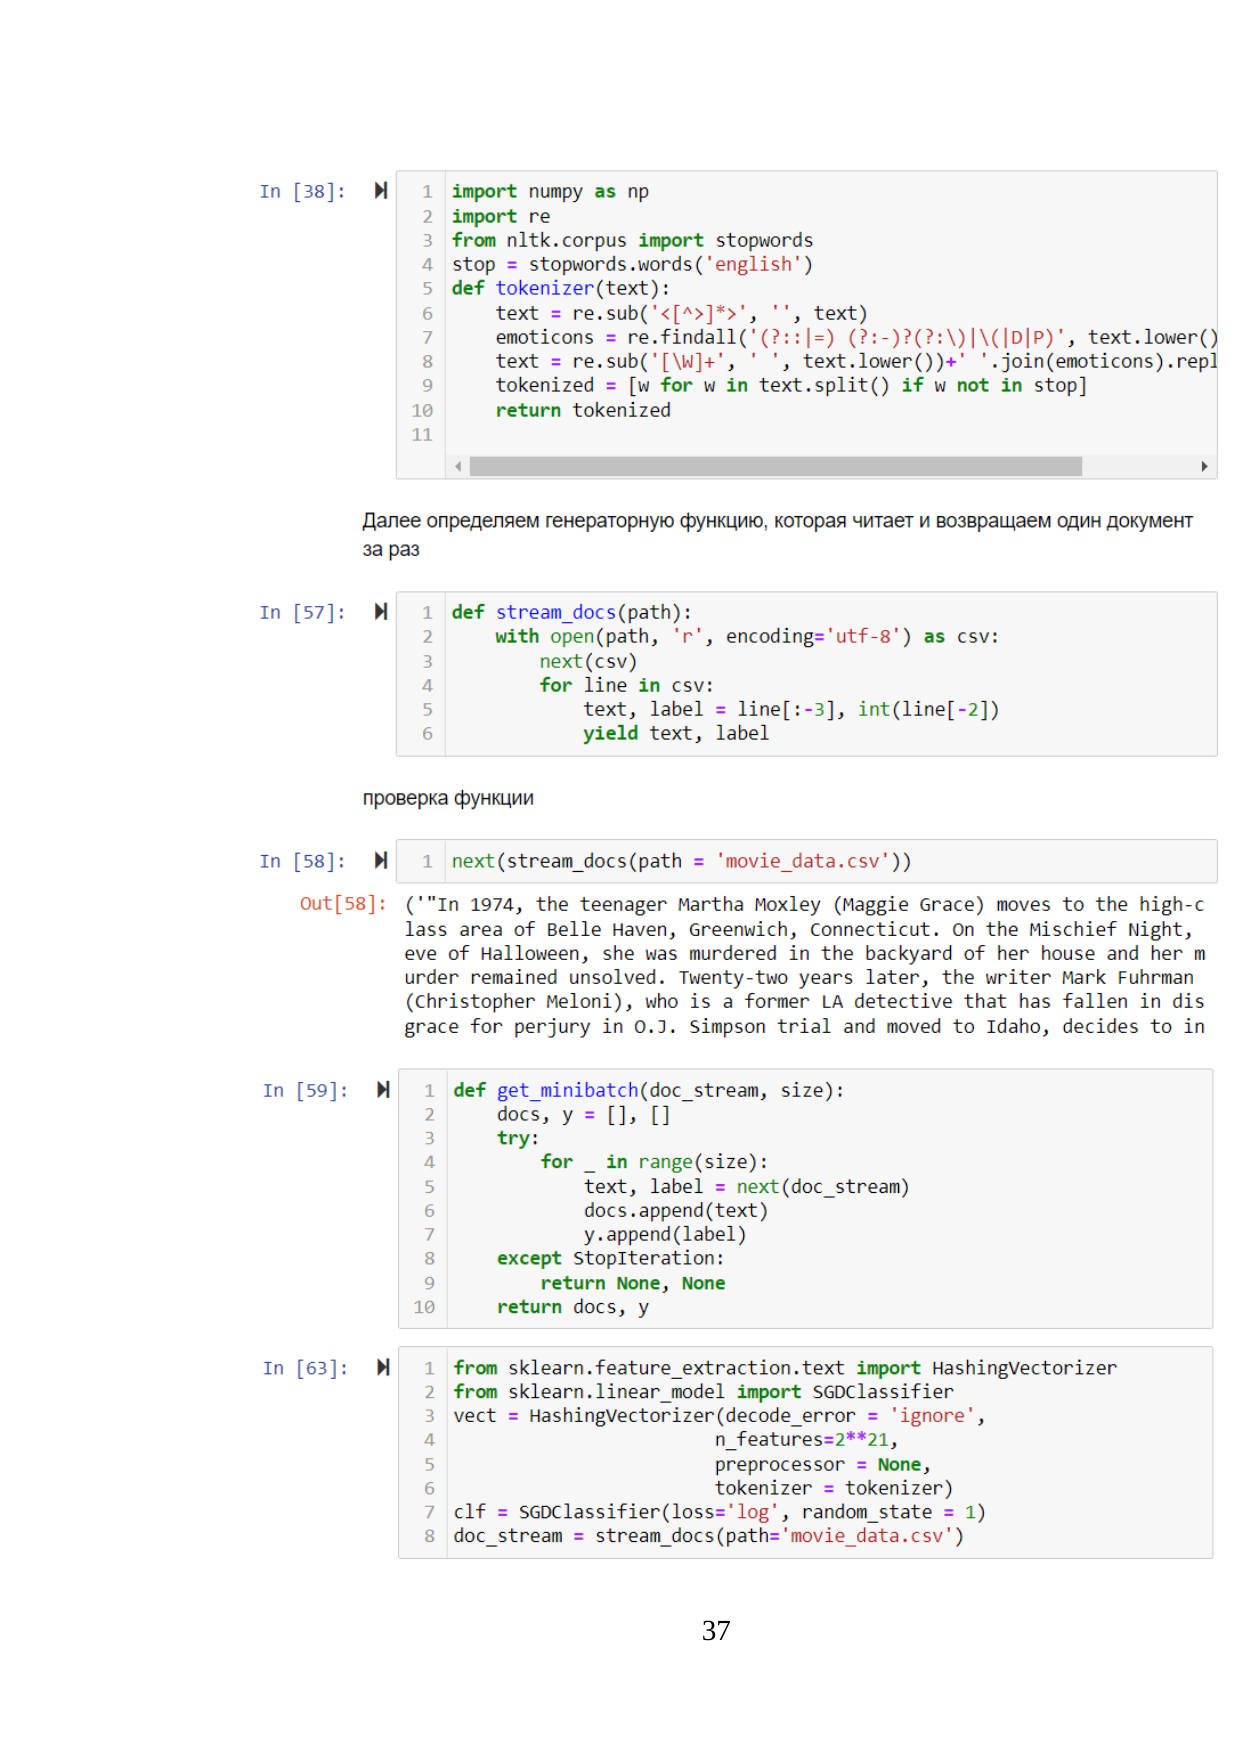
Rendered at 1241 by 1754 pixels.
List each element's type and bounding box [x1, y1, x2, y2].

picture [251, 168, 1226, 1041]
picture [251, 1057, 1226, 1575]
